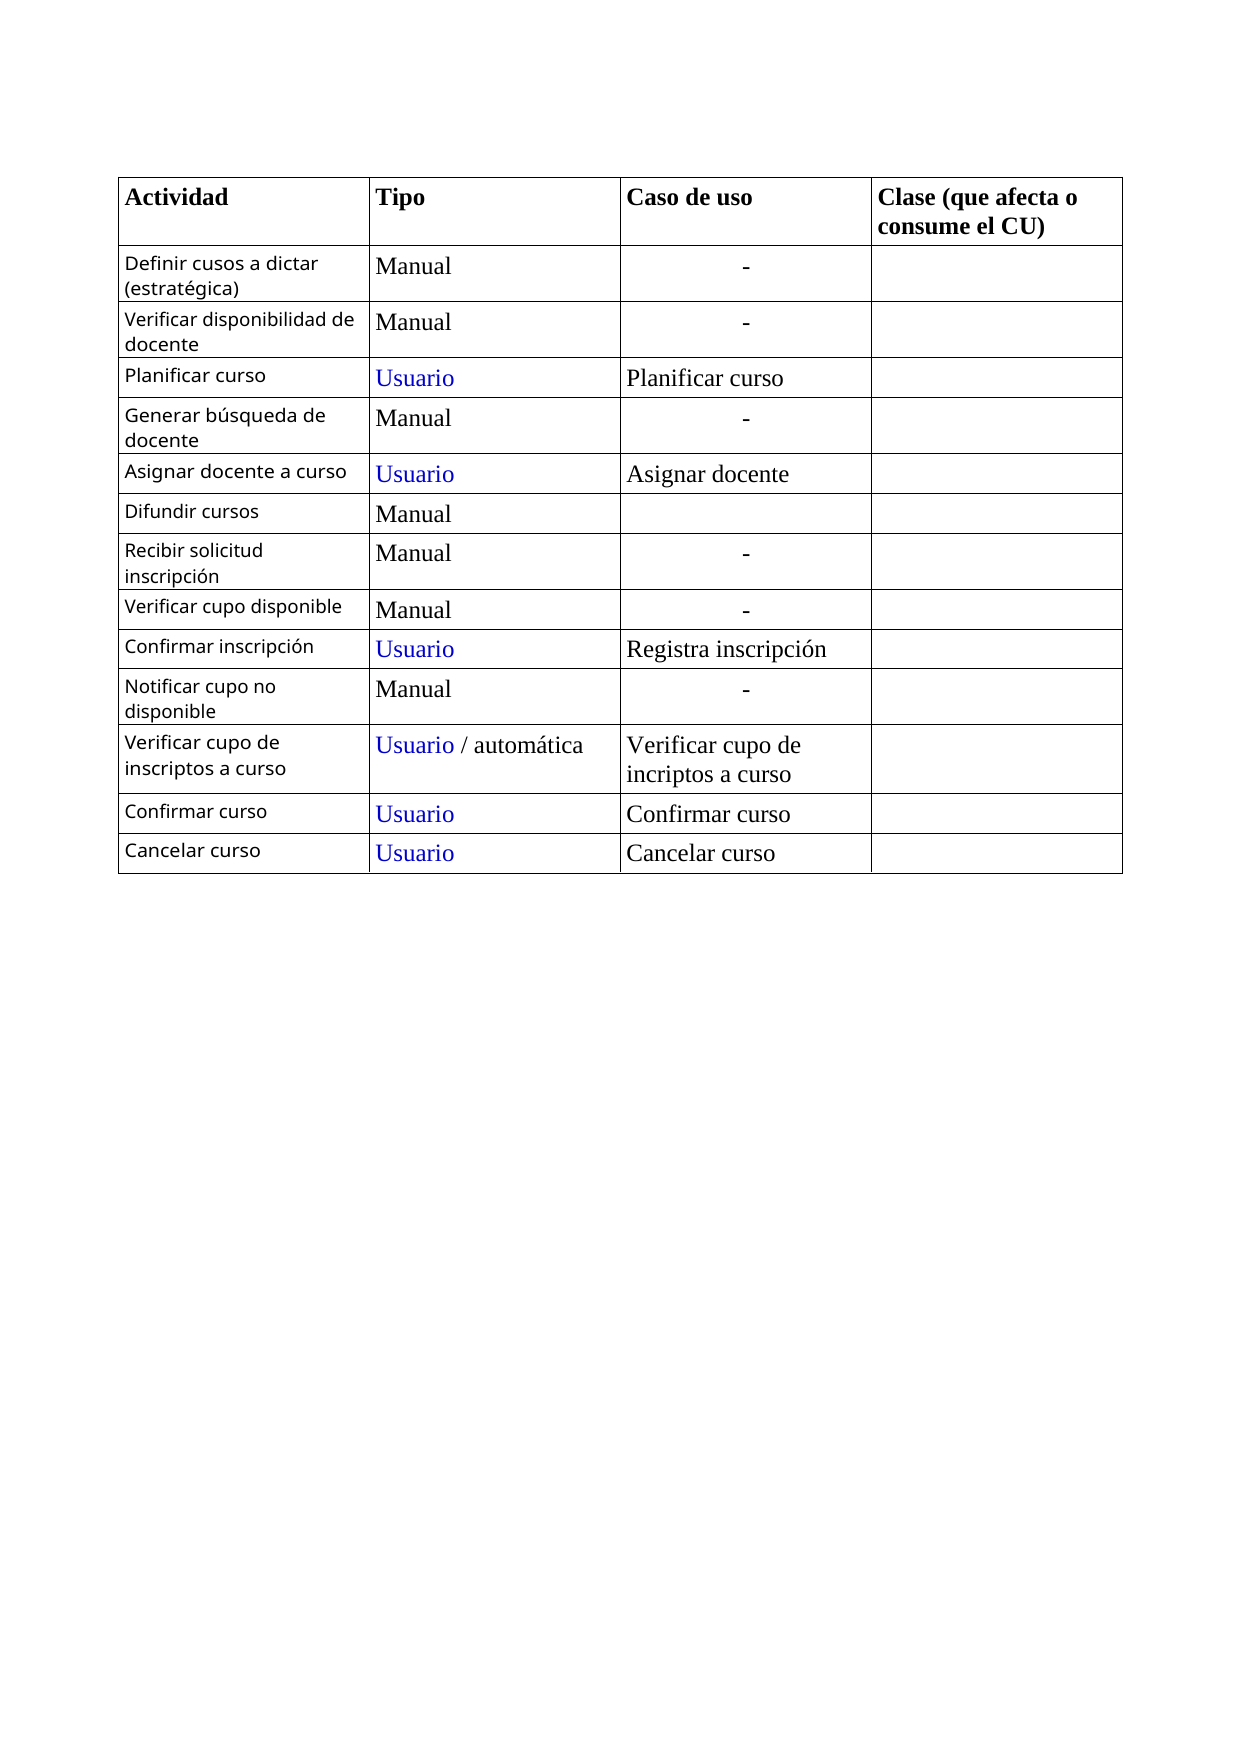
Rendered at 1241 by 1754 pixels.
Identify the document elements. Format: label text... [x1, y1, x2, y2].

table_cell Manual [370, 494, 620, 533]
table_cell Planificar curso [119, 358, 369, 397]
table_cell Manual [370, 246, 620, 301]
table_cell [872, 246, 1122, 301]
table_cell Manual [370, 590, 620, 628]
table_cell Manual [370, 302, 620, 357]
table_cell Registra inscripción [621, 630, 871, 668]
table_cell [872, 630, 1122, 668]
table_cell Planificar curso [621, 358, 871, 397]
table_cell [872, 590, 1122, 628]
table_cell [872, 398, 1122, 453]
table_cell Cancelar curso [621, 834, 871, 872]
table_cell Recibir solicitud inscripción [119, 534, 369, 589]
table_cell - [621, 669, 871, 724]
table_header Tipo [370, 178, 620, 245]
table_cell [872, 834, 1122, 872]
table_cell Confirmar curso [119, 794, 369, 832]
table_cell [872, 302, 1122, 357]
table_cell [872, 669, 1122, 724]
table_cell Generar búsqueda de docente [119, 398, 369, 453]
table_header Actividad [119, 178, 369, 245]
table_cell [872, 725, 1122, 793]
table_cell Notificar cupo no disponible [119, 669, 369, 724]
table_header Clase (que afecta o consume el CU) [872, 178, 1122, 245]
table_cell Asignar docente a curso [119, 454, 369, 493]
table_cell Usuario [370, 454, 620, 493]
table_cell [872, 454, 1122, 493]
table_cell [872, 794, 1122, 832]
table_cell - [621, 246, 871, 301]
table_cell Usuario [370, 794, 620, 832]
table_cell Definir cusos a dictar (estratégica) [119, 246, 369, 301]
table_cell [872, 494, 1122, 533]
table_cell Difundir cursos [119, 494, 369, 533]
table_cell Verificar cupo de inscriptos a curso [119, 725, 369, 793]
table_cell [621, 494, 871, 533]
table_cell - [621, 590, 871, 628]
table_cell Verificar cupo disponible [119, 590, 369, 628]
table_cell Confirmar curso [621, 794, 871, 832]
table_cell [872, 358, 1122, 397]
table_cell Usuario [370, 630, 620, 668]
table_cell - [621, 302, 871, 357]
table_cell [872, 534, 1122, 589]
table_cell Confirmar inscripción [119, 630, 369, 668]
table_cell Asignar docente [621, 454, 871, 493]
table_cell Verificar disponibilidad de docente [119, 302, 369, 357]
table_cell Usuario [370, 358, 620, 397]
table_cell Manual [370, 669, 620, 724]
table_cell Manual [370, 534, 620, 589]
table_cell - [621, 398, 871, 453]
table_header Caso de uso [621, 178, 871, 245]
table_cell Cancelar curso [119, 834, 369, 872]
table_cell Verificar cupo de incriptos a curso [621, 725, 871, 793]
table_cell Usuario [370, 834, 620, 872]
table_cell Usuario / automática [370, 725, 620, 793]
table_cell - [621, 534, 871, 589]
table_cell Manual [370, 398, 620, 453]
